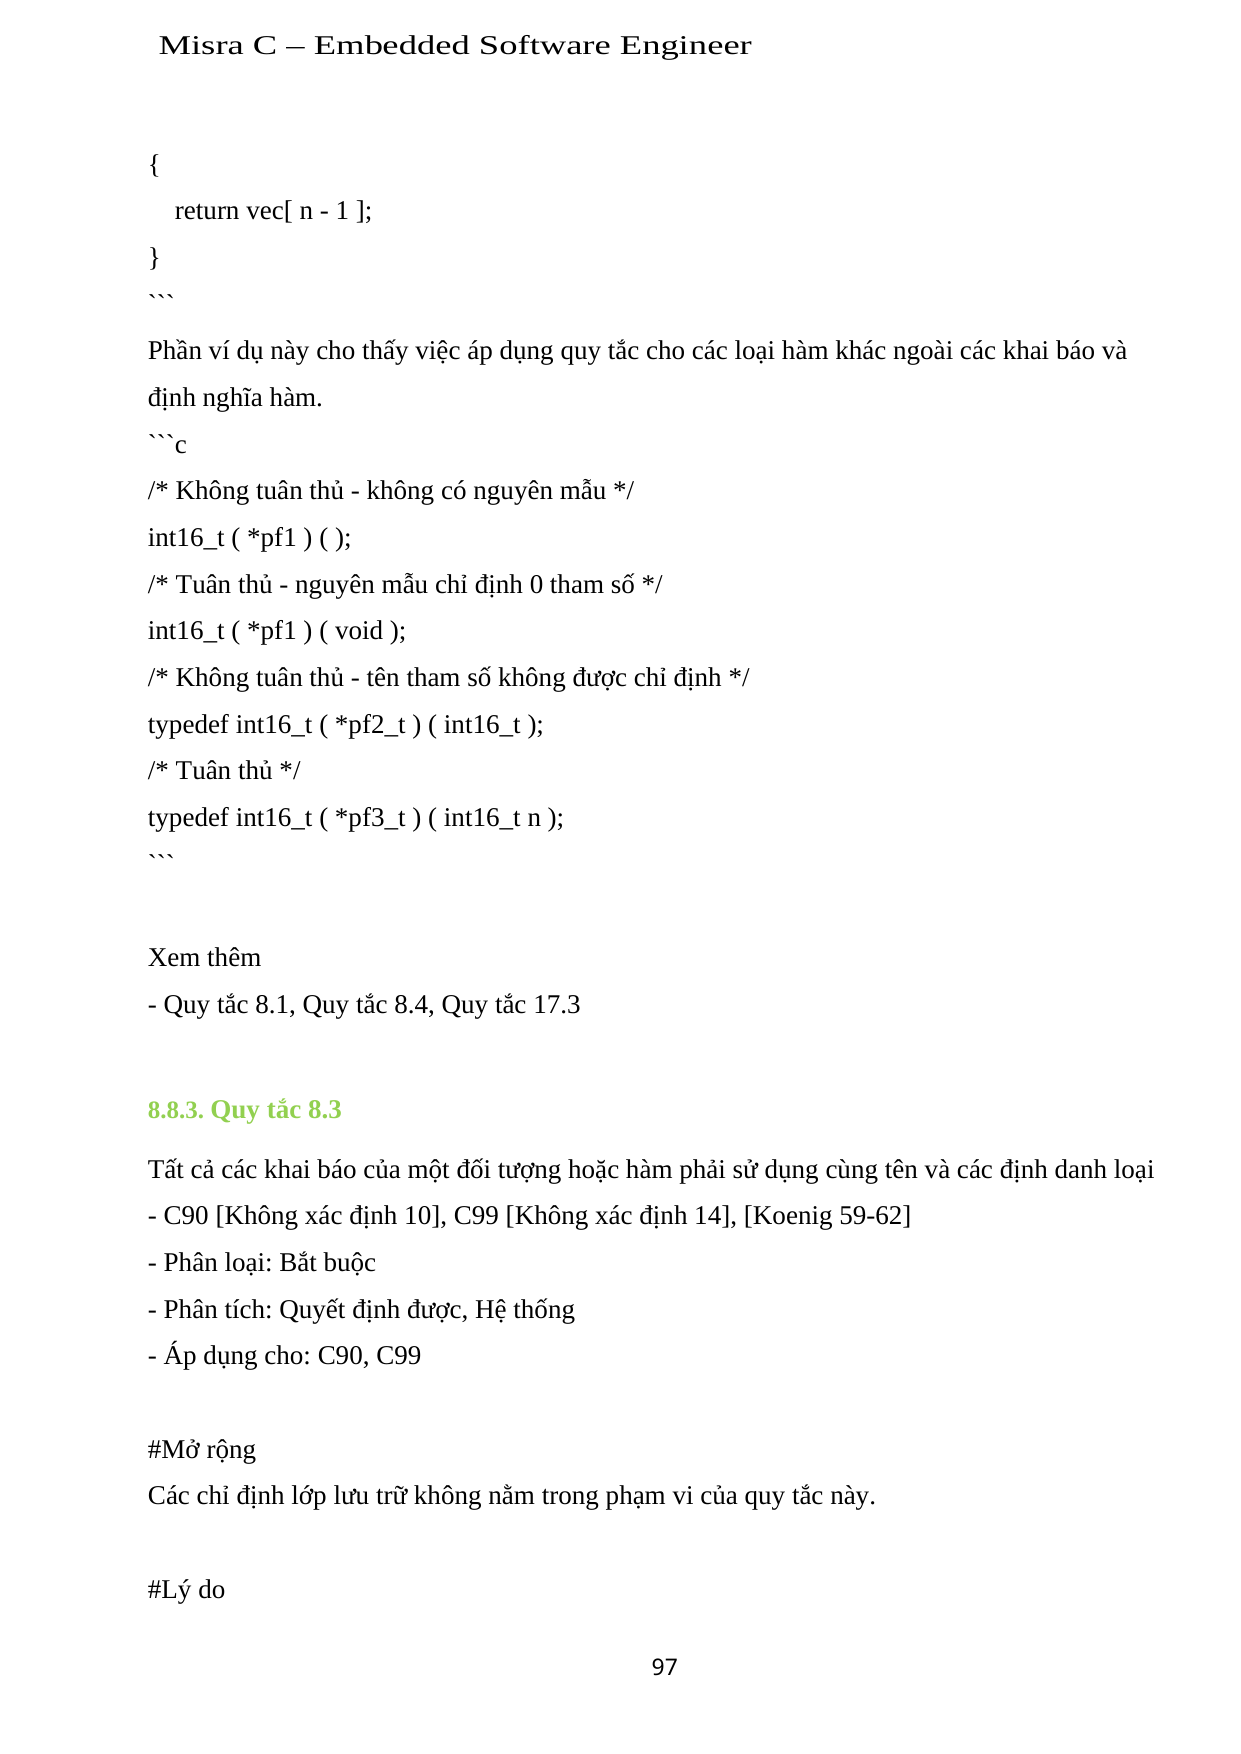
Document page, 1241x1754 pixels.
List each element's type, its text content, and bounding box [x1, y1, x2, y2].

text ``` [148, 848, 1181, 879]
text - C90 [Không xác định 10], C99 [Không xác định 14], [Koenig 59-62] [148, 1199, 1181, 1231]
subtitle Quy tắc 8.3 [148, 1093, 1181, 1125]
text ``` [148, 288, 1181, 319]
text Xem thêm [148, 941, 1181, 972]
text int16_t ( *pf1 ) ( ); [148, 521, 1181, 552]
text Tất cả các khai báo của một đối tượng hoặc hàm phải sử dụng cùng tên và các định danh loại [148, 1153, 1181, 1184]
text - Áp dụng cho: C90, C99 [148, 1339, 1181, 1371]
text #Mở rộng [148, 1433, 1181, 1464]
text /* Tuân thủ - nguyên mẫu chỉ định 0 tham số */ [148, 568, 1181, 599]
text Phần ví dụ này cho thấy việc áp dụng quy tắc cho các loại hàm khác ngoài các khai báo và định nghĩa hàm. [148, 334, 1181, 412]
text return vec[ n - 1 ]; [148, 194, 1181, 226]
text typedef int16_t ( *pf2_t ) ( int16_t ); [148, 708, 1181, 739]
text } [148, 241, 1181, 272]
text #Lý do [148, 1573, 1181, 1604]
text int16_t ( *pf1 ) ( void ); [148, 614, 1181, 646]
text /* Không tuân thủ - không có nguyên mẫu */ [148, 474, 1181, 506]
text /* Không tuân thủ - tên tham số không được chỉ định */ [148, 661, 1181, 692]
text - Phân tích: Quyết định được, Hệ thống [148, 1293, 1181, 1324]
text typedef int16_t ( *pf3_t ) ( int16_t n ); [148, 801, 1181, 832]
text - Quy tắc 8.1, Quy tắc 8.4, Quy tắc 17.3 [148, 988, 1181, 1019]
text /* Tuân thủ */ [148, 754, 1181, 786]
text Các chỉ định lớp lưu trữ không nằm trong phạm vi của quy tắc này. [148, 1479, 1181, 1511]
text ```c [148, 428, 1181, 459]
text { [148, 148, 1181, 179]
text - Phân loại: Bắt buộc [148, 1246, 1181, 1277]
